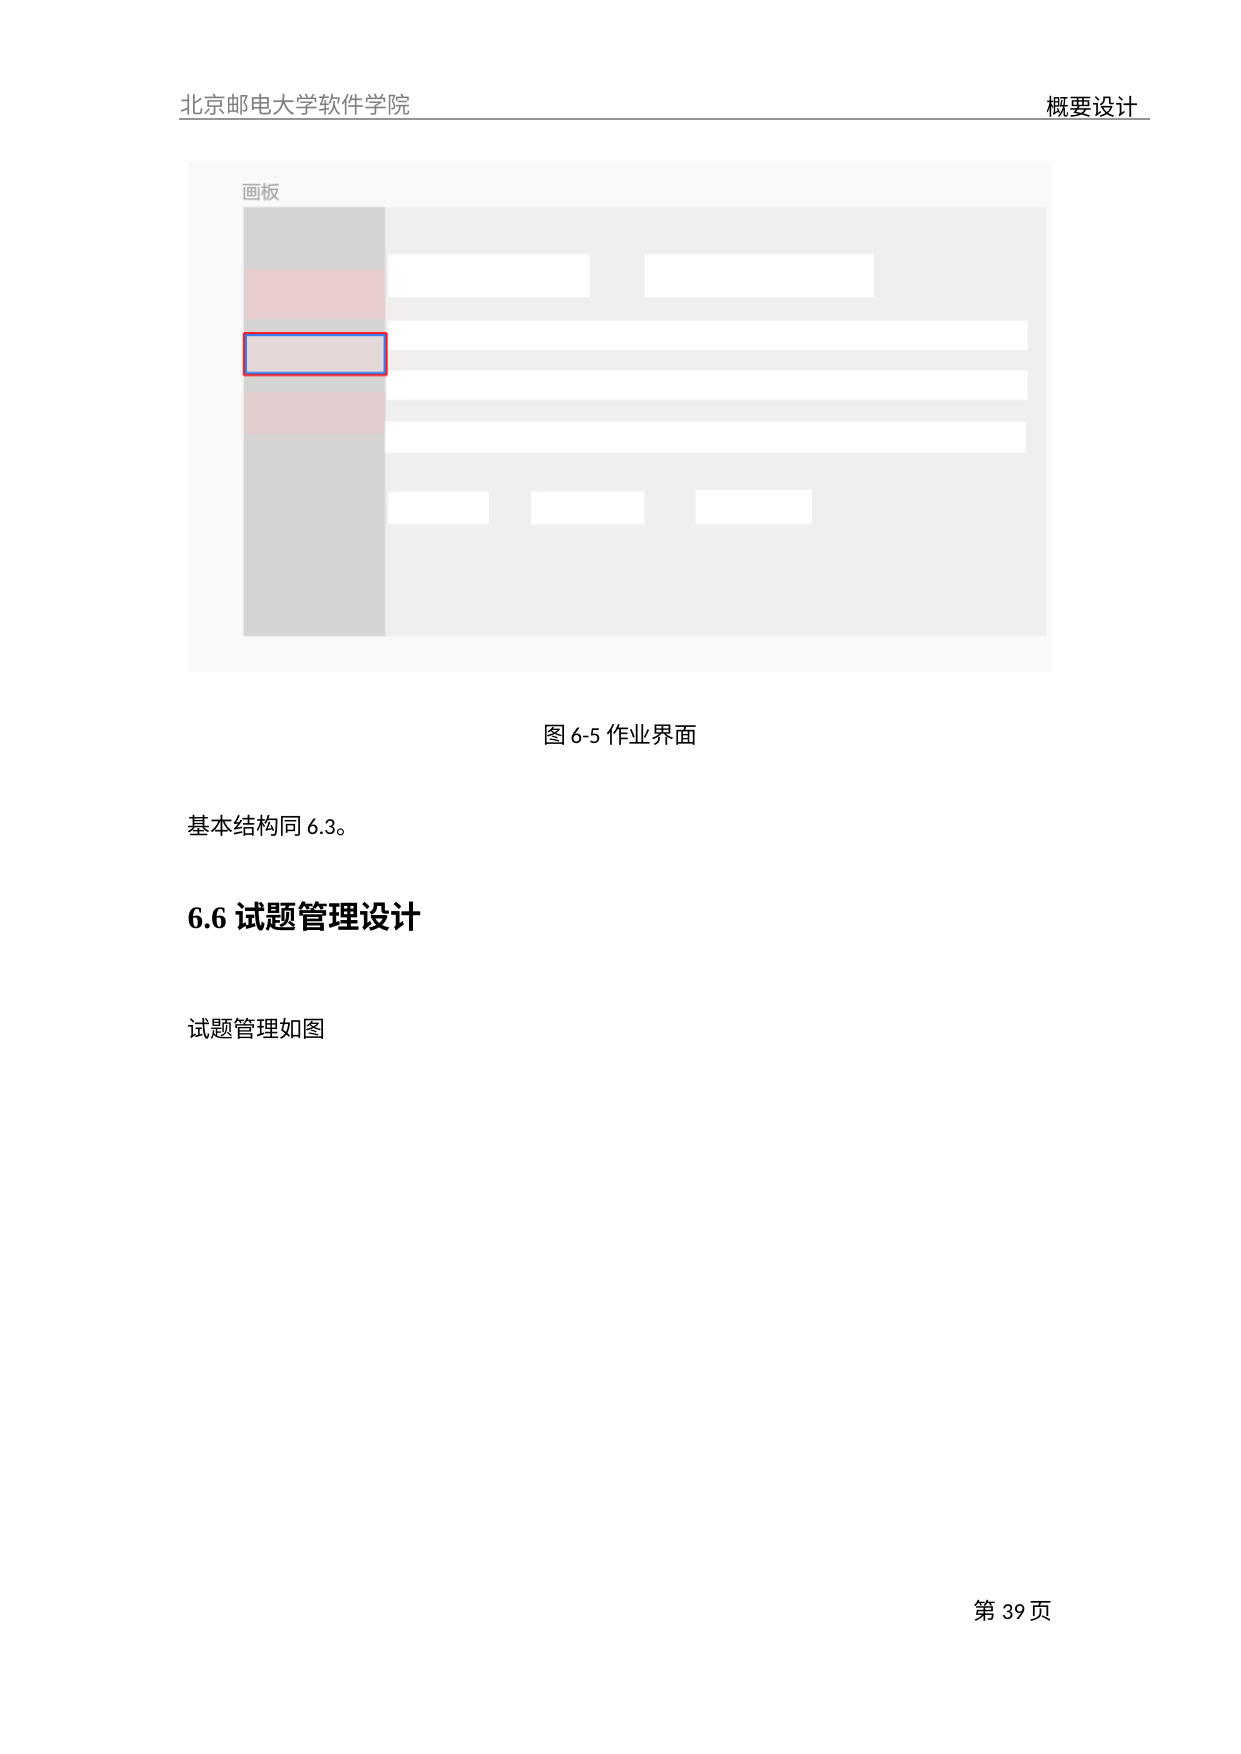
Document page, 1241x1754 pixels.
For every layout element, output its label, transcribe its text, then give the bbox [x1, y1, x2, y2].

text 试题管理如图 [187, 995, 1053, 1060]
subtitle 6.6 试题管理设计 [187, 883, 1053, 948]
text 基本结构同6.3。 [187, 792, 1053, 857]
picture [187, 161, 1053, 672]
text 图6-5 作业界面 [187, 701, 1053, 766]
